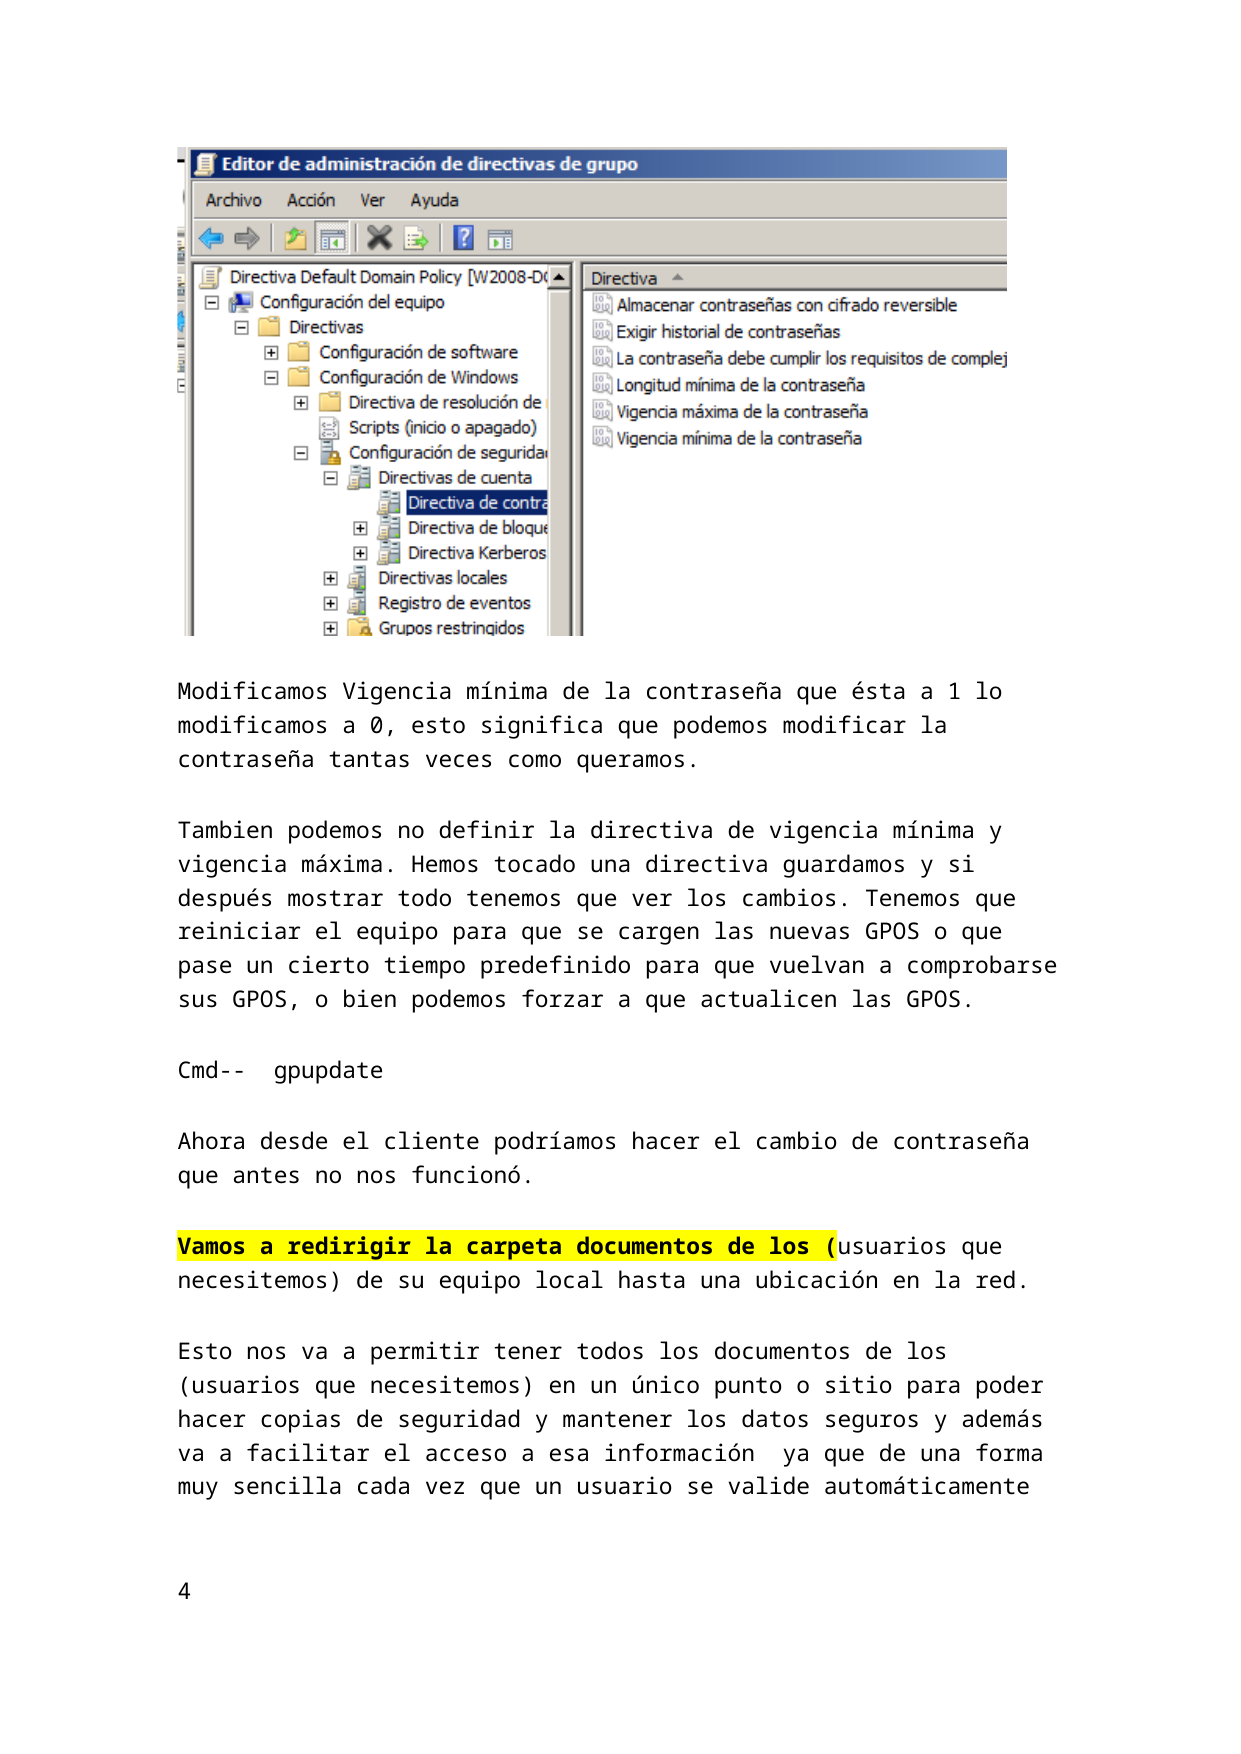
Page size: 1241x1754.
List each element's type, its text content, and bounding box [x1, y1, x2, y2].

text Vamos a redirigir la carpeta documentos de los (usuarios que necesitemos) de su equipo local hasta una ubicación en la red. [177, 1230, 1063, 1295]
text Tambien podemos no definir la directiva de vigencia mínima y vigencia máxima. Hemos tocado una directiva guardamos y si después mostrar todo tenemos que ver los cambios. Tenemos que reiniciar el equipo para que se cargen las nuevas GPOS o que pase un cierto tiempo predefinido para que vuelvan a comprobarse sus GPOS, o bien podemos forzar a que actualicen las GPOS. [177, 814, 1063, 1014]
text Cmd-- gpupdate [177, 1054, 1063, 1085]
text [177, 1335, 1063, 1501]
picture [177, 147, 1007, 636]
text Modificamos Vigencia mínima de la contraseña que ésta a 1 lo modificamos a 0, esto significa que podemos modificar la contraseña tantas veces como queramos. [177, 675, 1063, 774]
text Ahora desde el cliente podríamos hacer el cambio de contraseña que antes no nos funcionó. [177, 1125, 1063, 1190]
